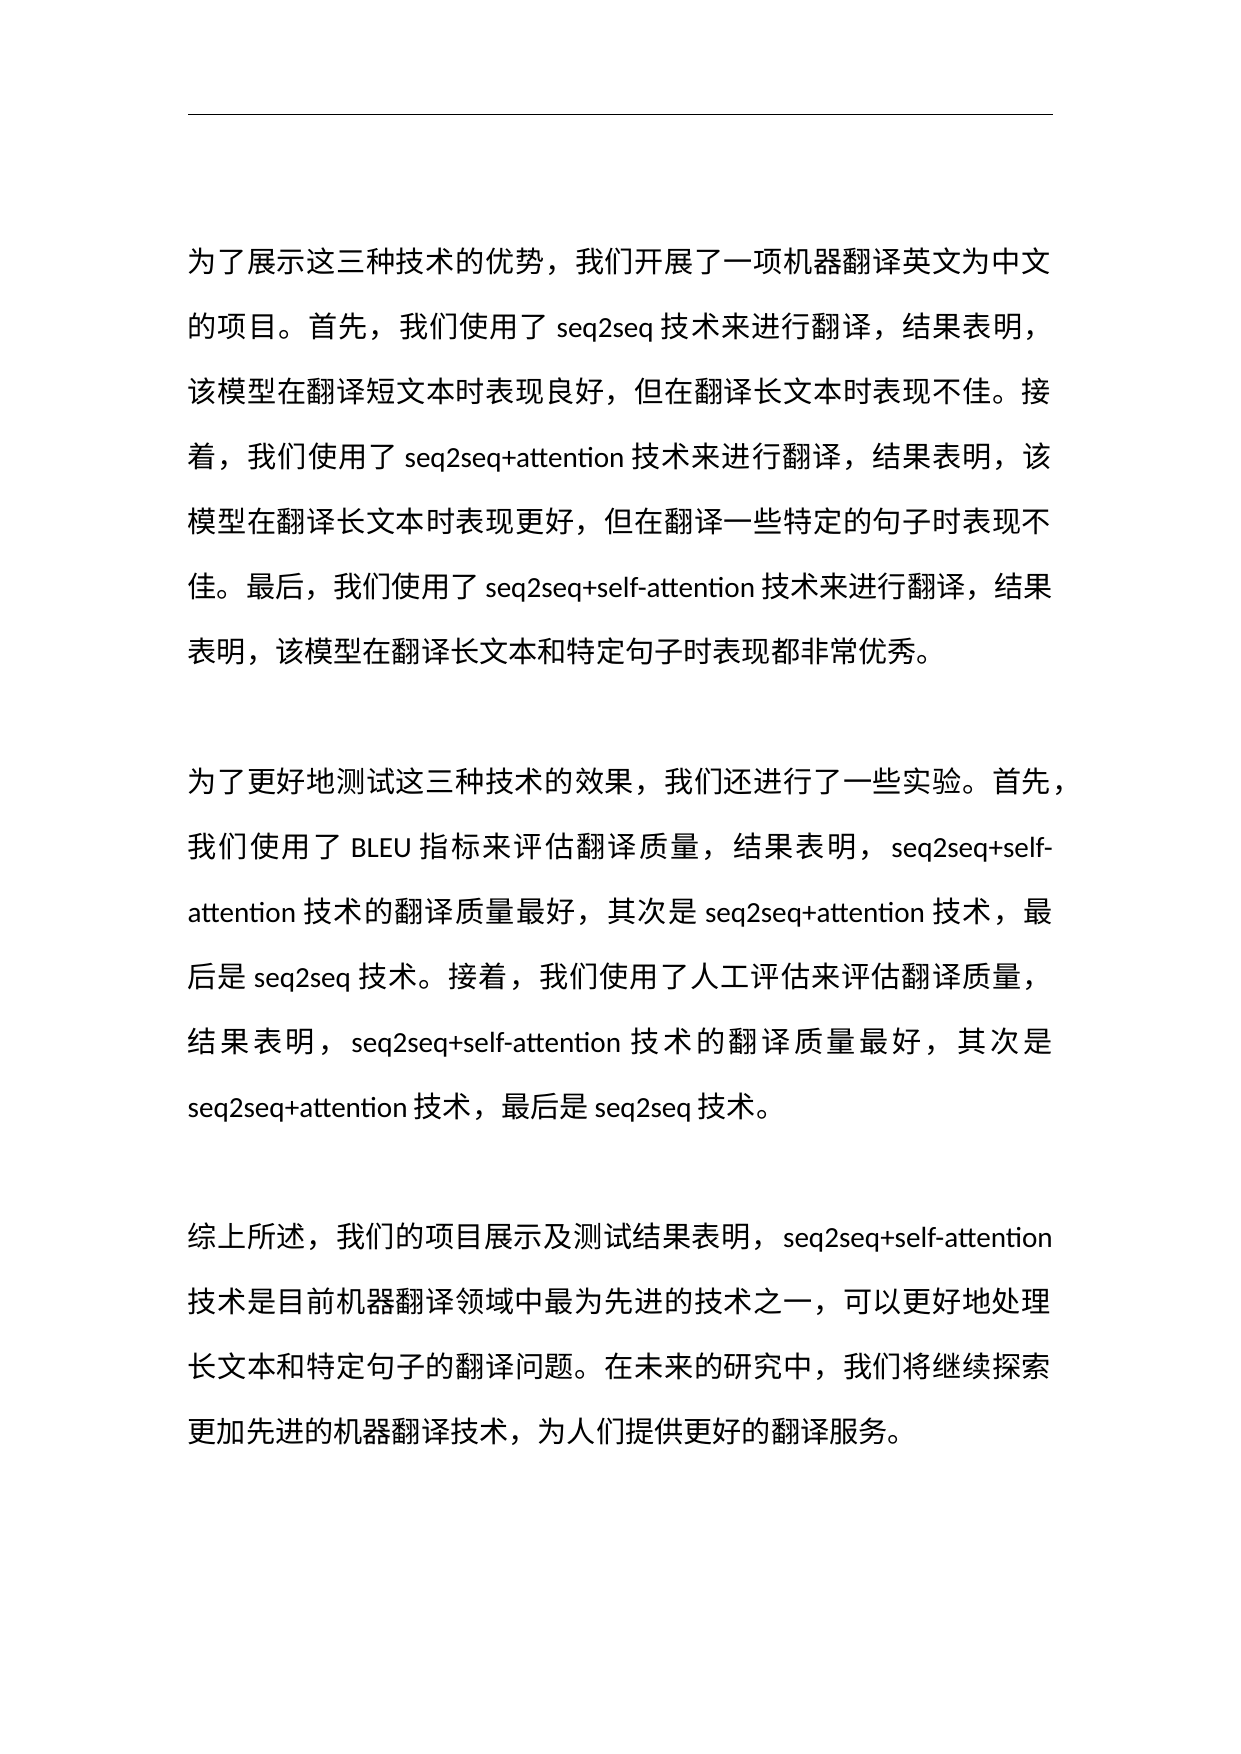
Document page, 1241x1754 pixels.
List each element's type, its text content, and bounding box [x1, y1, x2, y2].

text 为了更好地测试这三种技术的效果，我们还进行了一些实验。首先，我们使用了BLEU指标来评估翻译质量，结果表明，seq2seq+self-attention技术的翻译质量最好，其次是seq2seq+attention技术，最后是seq2seq技术。接着，我们使用了人工评估来评估翻译质量，结果表明，seq2seq+self-attention技术的翻译质量最好，其次是seq2seq+attention技术，最后是seq2seq技术。 [187, 747, 1053, 1137]
text 为了展示这三种技术的优势，我们开展了一项机器翻译英文为中文的项目。首先，我们使用了seq2seq技术来进行翻译，结果表明，该模型在翻译短文本时表现良好，但在翻译长文本时表现不佳。接着，我们使用了seq2seq+attention技术来进行翻译，结果表明，该模型在翻译长文本时表现更好，但在翻译一些特定的句子时表现不佳。最后，我们使用了seq2seq+self-attention技术来进行翻译，结果表明，该模型在翻译长文本和特定句子时表现都非常优秀。 [187, 227, 1053, 682]
text 综上所述，我们的项目展示及测试结果表明，seq2seq+self-attention技术是目前机器翻译领域中最为先进的技术之一，可以更好地处理长文本和特定句子的翻译问题。在未来的研究中，我们将继续探索更加先进的机器翻译技术，为人们提供更好的翻译服务。 [187, 1202, 1053, 1462]
